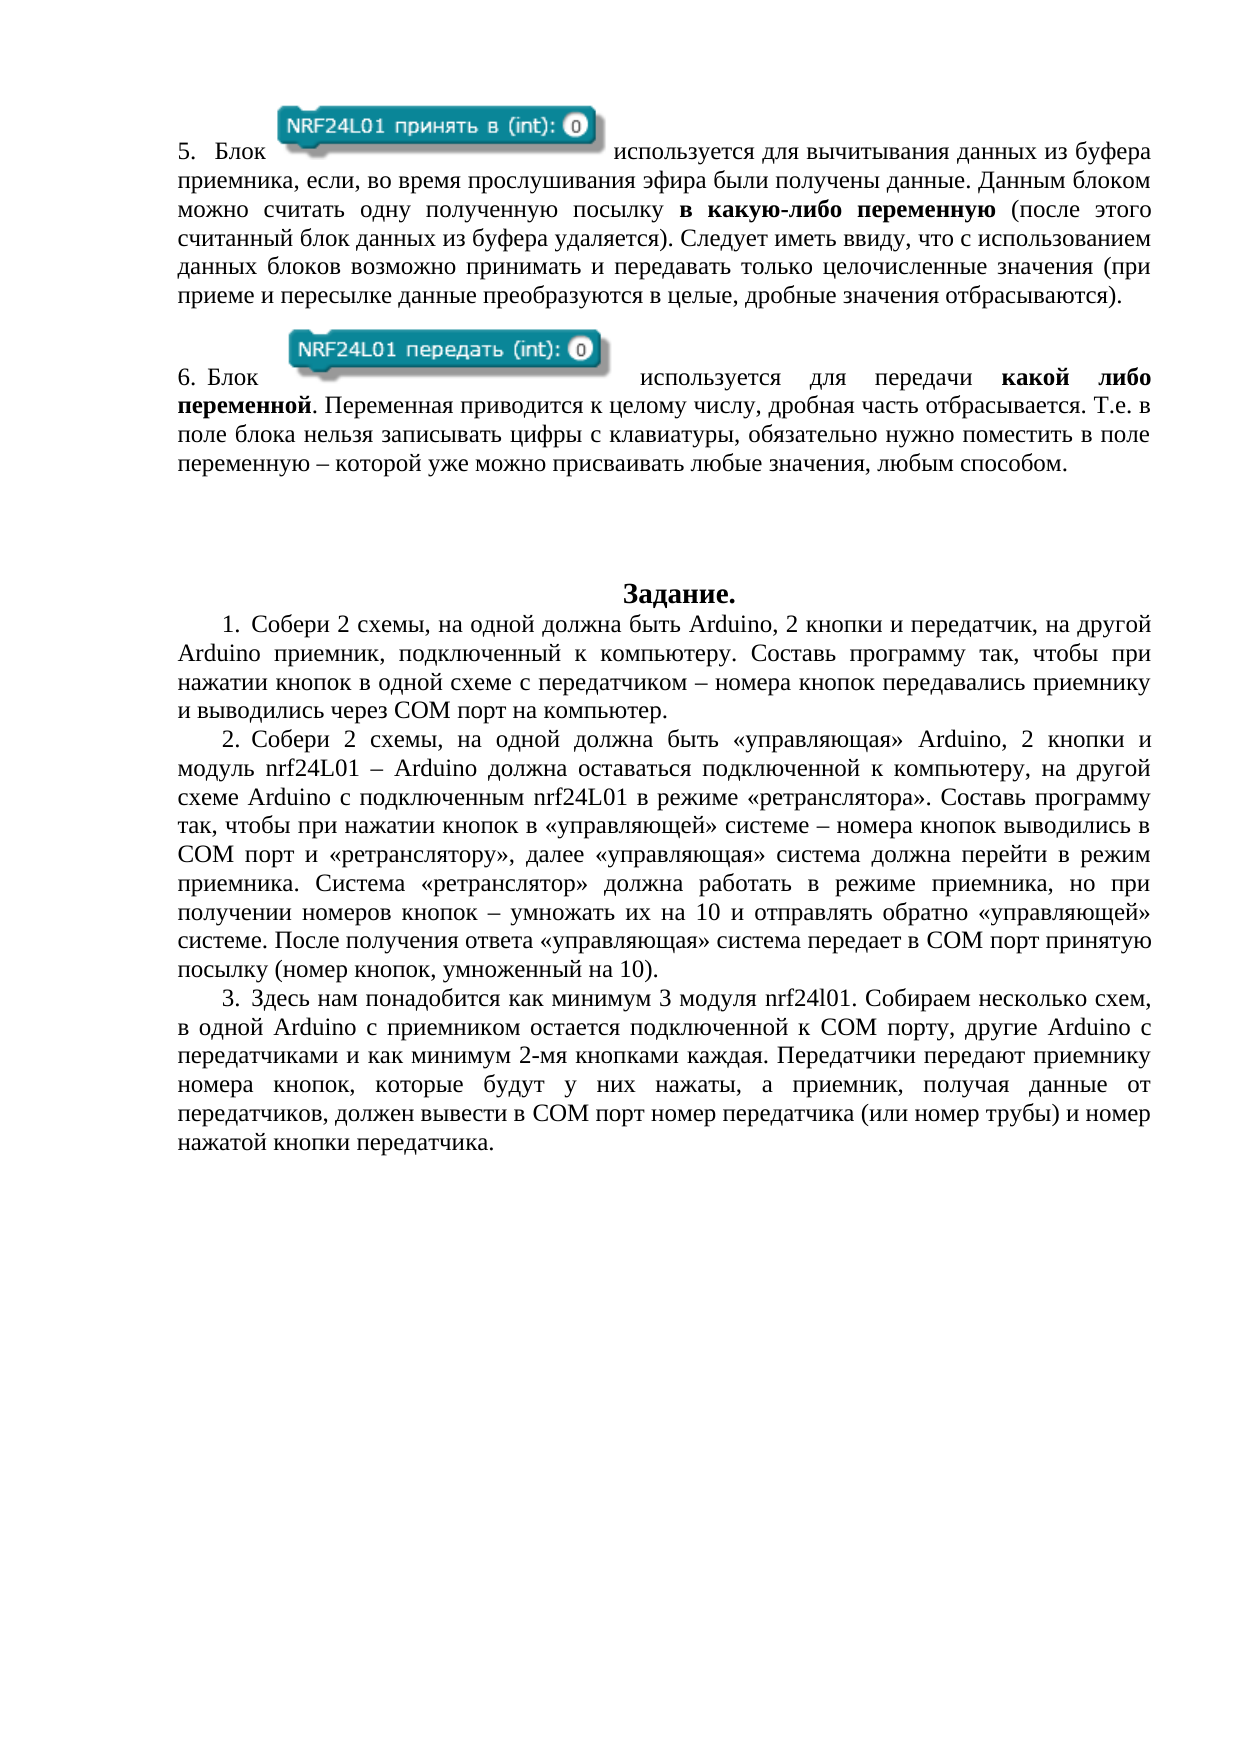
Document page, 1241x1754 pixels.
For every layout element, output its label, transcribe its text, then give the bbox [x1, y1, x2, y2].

picture [286, 325, 612, 385]
list Собери 2 схемы, на одной должна быть Arduino, 2 кнопки и передатчик, на другой Arduino приемник, подключенный к компьютеру. Составь программу так, чтобы при нажатии кнопок в одной схеме с передатчиком – номера кнопок передавались приемнику и выводились через COM порт на компьютер. [177, 609, 1152, 724]
list Собери 2 схемы, на одной должна быть «управляющая» Arduino, 2 кнопки и модуль nrf24L01 – Arduino должна оставаться подключенной к компьютеру, на другой схеме Arduino с подключенным nrf24L01 в режиме «ретранслятора». Составь программу так, чтобы при нажатии кнопок в «управляющей» системе – номера кнопок выводились в COM порт и «ретранслятору», далее «управляющая» система должна перейти в режим приемника. Система «ретранслятор» должна работать в режиме приемника, но при получении номеров кнопок – умножать их на 10 и отправлять обратно «управляющей» системе. После получения ответа «управляющая» система передает в COM порт принятую посылку (номер кнопок, умноженный на 10). [177, 724, 1152, 983]
text Задание. [177, 576, 1152, 609]
list Блок используется для передачи какой либо переменной. Переменная приводится к целому числу, дробная часть отбрасывается. Т.е. в поле блока нельзя записывать цифры с клавиатуры, обязательно нужно поместить в поле переменную – которой уже можно присваивать любые значения, любым способом. [177, 326, 1152, 477]
picture [273, 103, 607, 160]
list Здесь нам понадобится как минимум 3 модуля nrf24l01. Собираем несколько схем, в одной Arduino с приемником остается подключенной к COM порту, другие Arduino с передатчиками и как минимум 2-мя кнопками каждая. Передатчики передают приемнику номера кнопок, которые будут у них нажаты, а приемник, получая данные от передатчиков, должен вывести в COM порт номер передатчика (или номер трубы) и номер нажатой кнопки передатчика. [177, 983, 1152, 1156]
list Блок используется для вычитывания данных из буфера приемника, если, во время прослушивания эфира были получены данные. Данным блоком можно считать одну полученную посылку в какую-либо переменную (после этого считанный блок данных из буфера удаляется). Следует иметь ввиду, что с использованием данных блоков возможно принимать и передавать только целочисленные значения (при приеме и пересылке данные преобразуются в целые, дробные значения отбрасываются). [177, 103, 1152, 309]
